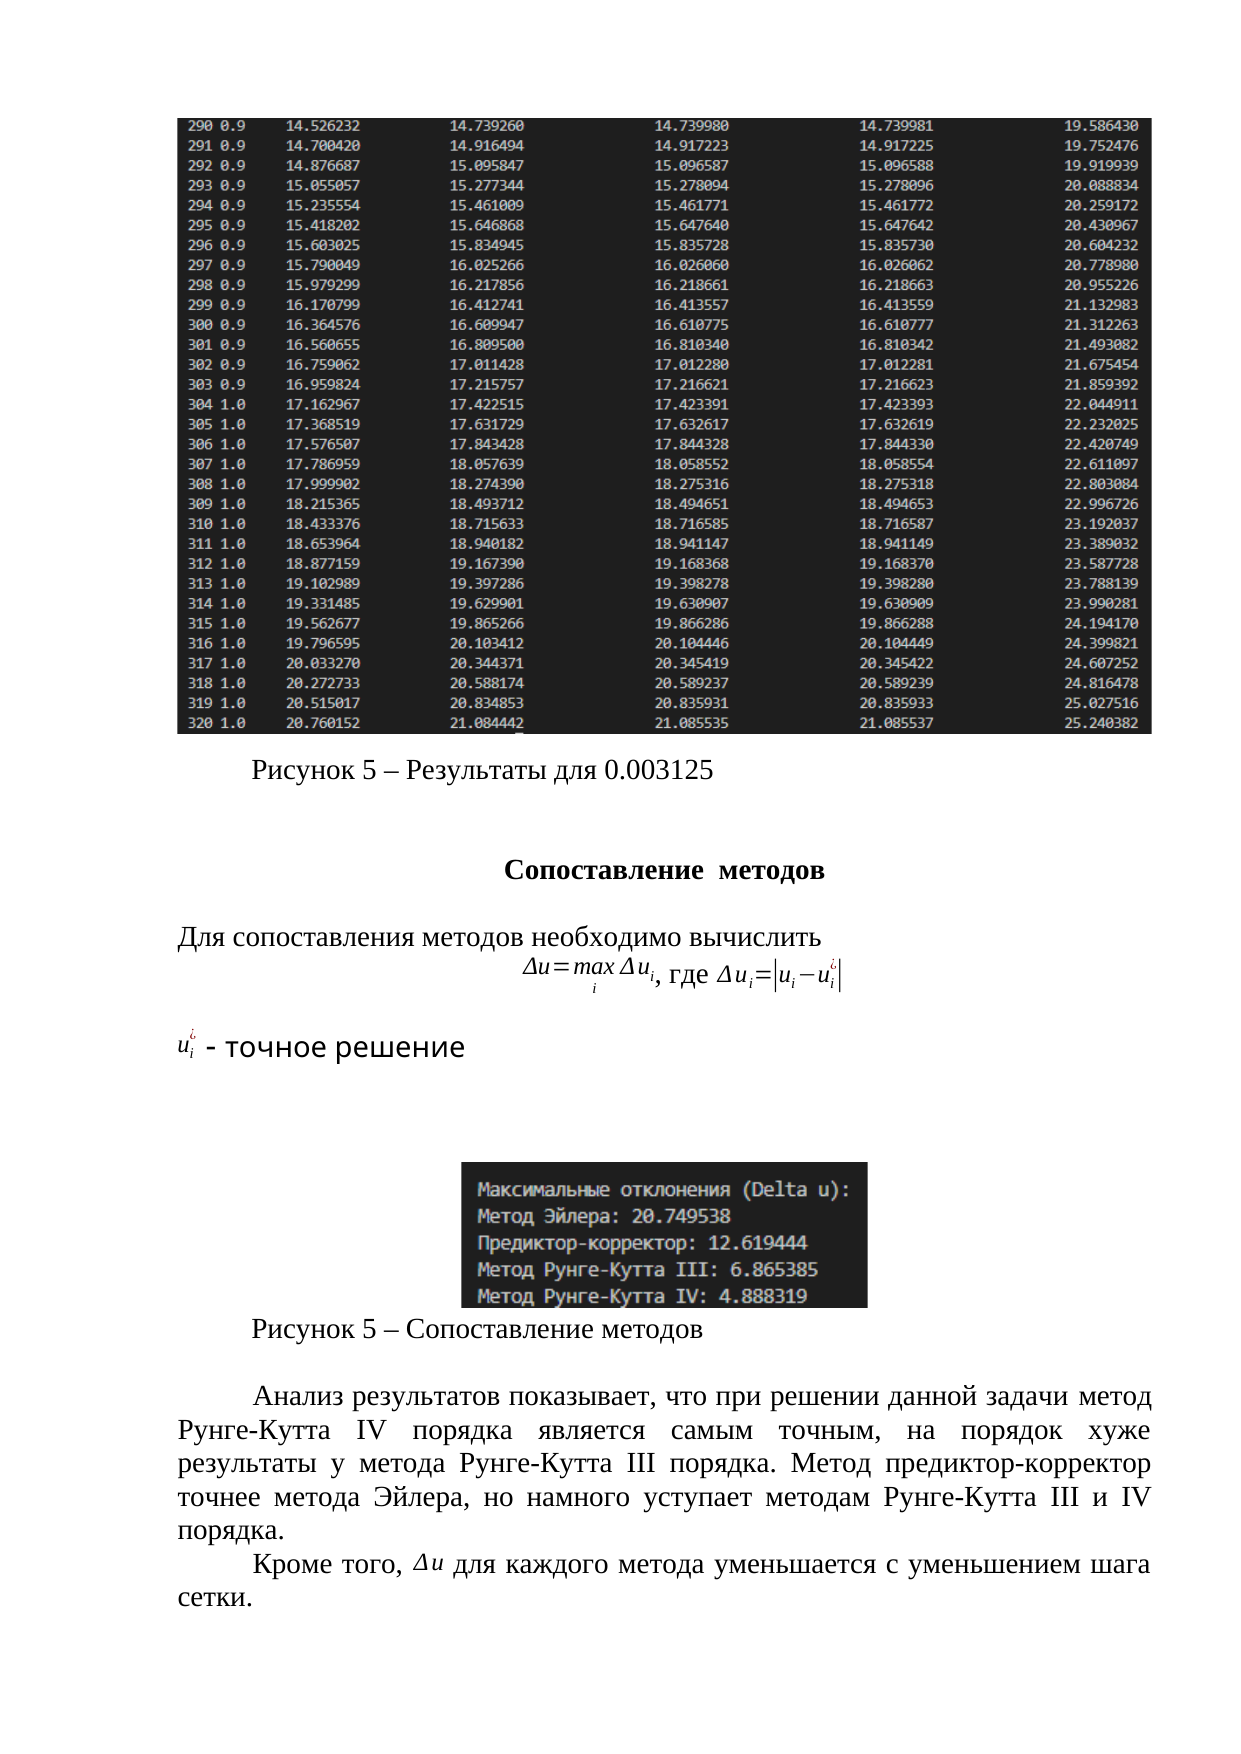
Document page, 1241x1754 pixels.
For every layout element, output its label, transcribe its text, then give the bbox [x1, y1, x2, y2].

text , где [215, 953, 1152, 997]
text Рисунок 5 – Результаты для 0.003125 [177, 752, 1152, 786]
picture [177, 118, 1152, 734]
picture [461, 1162, 868, 1308]
text Анализ результатов показывает, что при решении данной задачи метод Рунге-Кутта IV порядка является самым точным, на порядок хуже результаты у метода Рунге-Кутта III порядка. Метод предиктор-корректор точнее метода Эйлера, но намного уступает методам Рунге-Кутта III и IV порядка. [177, 1378, 1152, 1546]
text Для сопоставления методов необходимо вычислить [177, 919, 1152, 953]
subtitle - точное решение [177, 1022, 1152, 1067]
text Кроме того, для каждого метода уменьшается с уменьшением шага сетки. [177, 1546, 1152, 1613]
text Сопоставление методов [177, 852, 1152, 886]
text Рисунок 5 – Сопоставление методов [177, 1311, 1152, 1345]
